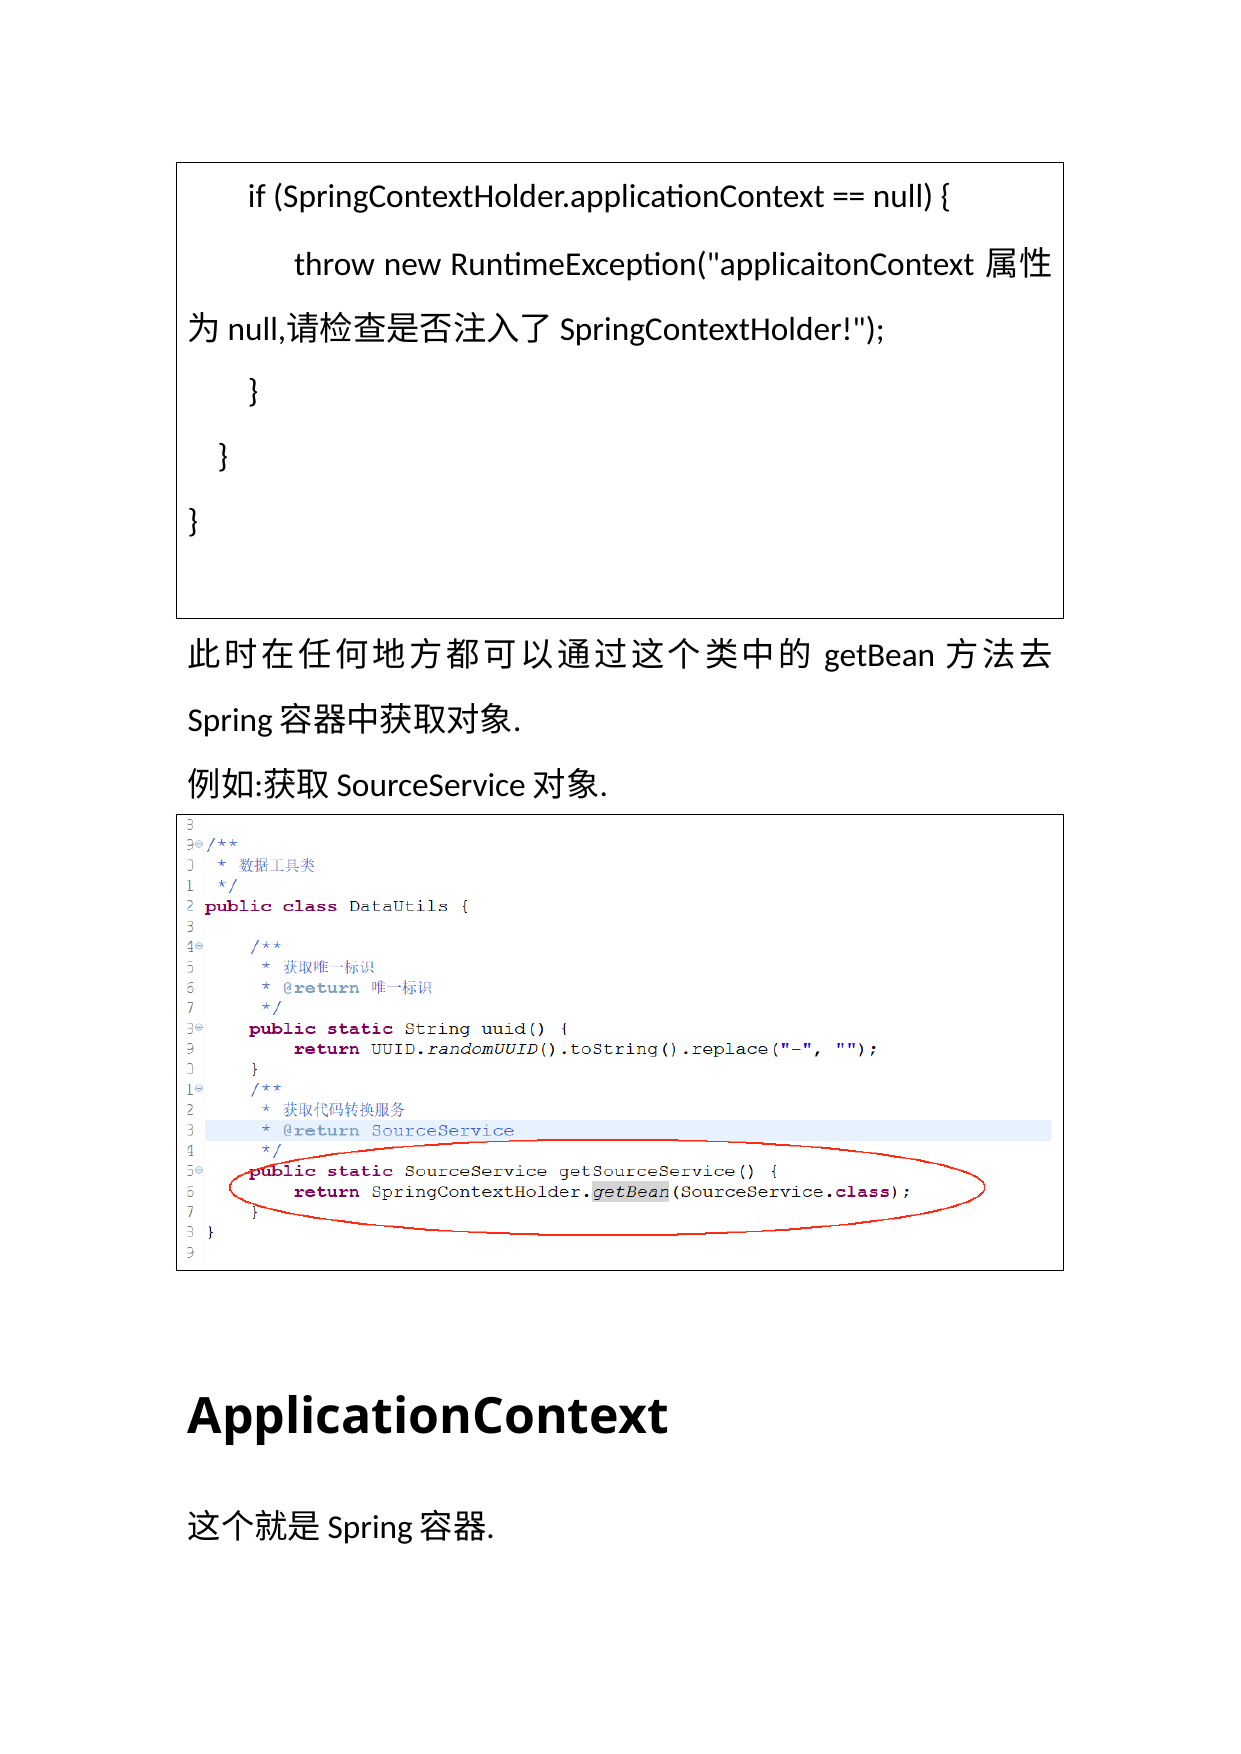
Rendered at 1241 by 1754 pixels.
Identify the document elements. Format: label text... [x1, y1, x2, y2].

subtitle ApplicationContext [187, 1365, 1053, 1463]
text 这个就是Spring容器. [187, 1492, 1053, 1557]
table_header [177, 163, 1063, 618]
text 例如:获取SourceService对象. [187, 749, 1053, 814]
text 此时在任何地方都可以通过这个类中的getBean方法去Spring容器中获取对象. [187, 619, 1053, 749]
picture [187, 815, 1052, 1265]
table_header [177, 815, 1063, 1270]
